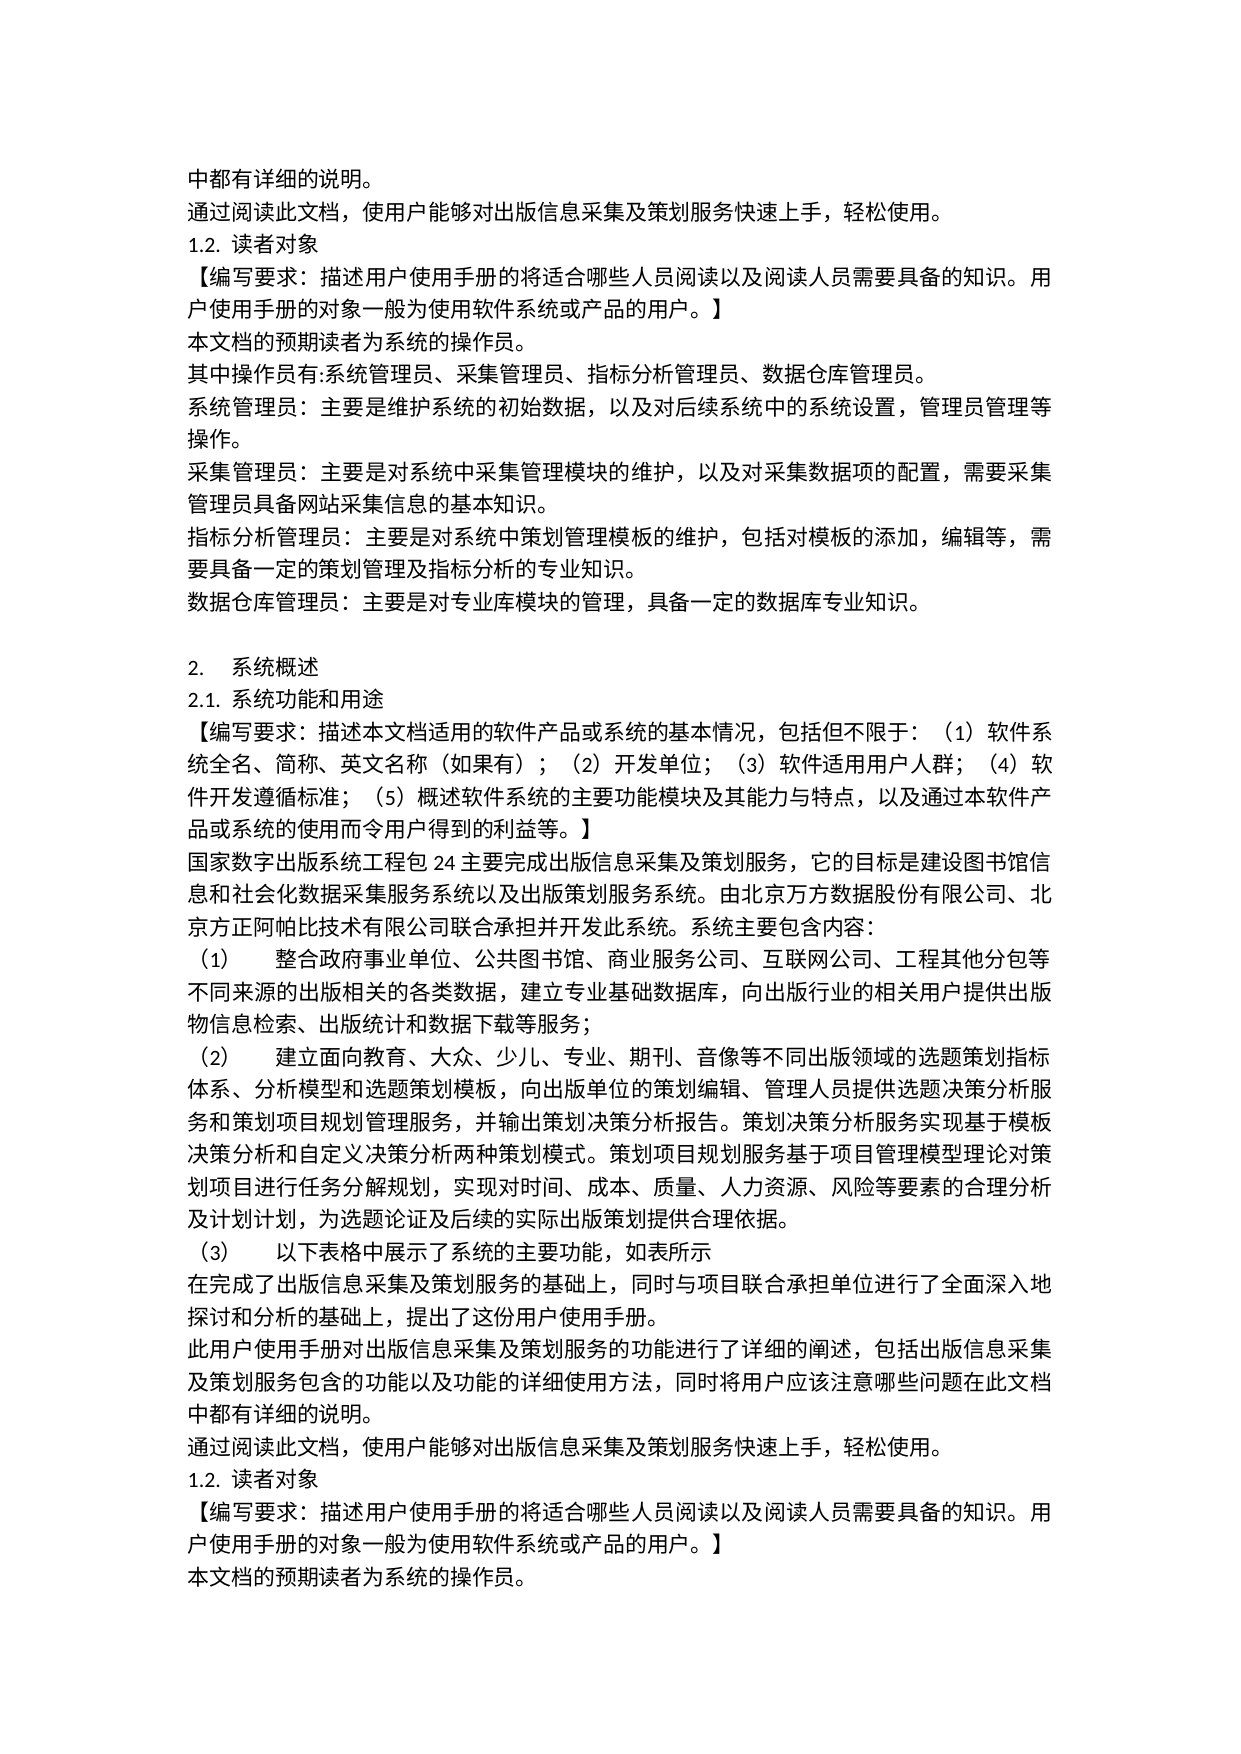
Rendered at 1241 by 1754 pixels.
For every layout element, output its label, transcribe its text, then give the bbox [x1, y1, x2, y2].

text 【编写要求：描述用户使用手册的将适合哪些人员阅读以及阅读人员需要具备的知识。用户使用手册的对象一般为使用软件系统或产品的用户。】 [187, 259, 1053, 324]
text （3） 以下表格中展示了系统的主要功能，如表所示 [187, 1234, 1053, 1267]
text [187, 162, 1053, 194]
text 2.1. 系统功能和用途 [187, 682, 1053, 714]
text 【编写要求：描述用户使用手册的将适合哪些人员阅读以及阅读人员需要具备的知识。用户使用手册的对象一般为使用软件系统或产品的用户。】 [187, 1494, 1053, 1559]
text 通过阅读此文档，使用户能够对出版信息采集及策划服务快速上手，轻松使用。 [187, 1429, 1053, 1462]
text 在完成了出版信息采集及策划服务的基础上，同时与项目联合承担单位进行了全面深入地探讨和分析的基础上，提出了这份用户使用手册。 [187, 1267, 1053, 1332]
text 采集管理员：主要是对系统中采集管理模块的维护，以及对采集数据项的配置，需要采集管理员具备网站采集信息的基本知识。 [187, 454, 1053, 519]
text 1.2. 读者对象 [187, 1462, 1053, 1494]
text （1） 整合政府事业单位、公共图书馆、商业服务公司、互联网公司、工程其他分包等不同来源的出版相关的各类数据，建立专业基础数据库，向出版行业的相关用户提供出版物信息检索、出版统计和数据下载等服务； [187, 942, 1053, 1039]
text 2. 系统概述 [187, 649, 1053, 682]
text 1.2. 读者对象 [187, 227, 1053, 259]
text 本文档的预期读者为系统的操作员。 [187, 1559, 1053, 1592]
text 此用户使用手册对出版信息采集及策划服务的功能进行了详细的阐述，包括出版信息采集及策划服务包含的功能以及功能的详细使用方法，同时将用户应该注意哪些问题在此文档中都有详细的说明。 [187, 1332, 1053, 1429]
text 本文档的预期读者为系统的操作员。 [187, 324, 1053, 357]
text 其中操作员有:系统管理员、采集管理员、指标分析管理员、数据仓库管理员。 [187, 357, 1053, 389]
text 国家数字出版系统工程包24 主要完成出版信息采集及策划服务，它的目标是建设图书馆信息和社会化数据采集服务系统以及出版策划服务系统。由北京万方数据股份有限公司、北京方正阿帕比技术有限公司联合承担并开发此系统。系统主要包含内容： [187, 844, 1053, 942]
text （2） 建立面向教育、大众、少儿、专业、期刊、音像等不同出版领域的选题策划指标体系、分析模型和选题策划模板，向出版单位的策划编辑、管理人员提供选题决策分析服务和策划项目规划管理服务，并输出策划决策分析报告。策划决策分析服务实现基于模板决策分析和自定义决策分析两种策划模式。策划项目规划服务基于项目管理模型理论对策划项目进行任务分解规划，实现对时间、成本、质量、人力资源、风险等要素的合理分析及计划计划，为选题论证及后续的实际出版策划提供合理依据。 [187, 1039, 1053, 1234]
text 【编写要求：描述本文档适用的软件产品或系统的基本情况，包括但不限于：（1）软件系统全名、简称、英文名称（如果有）；（2）开发单位；（3）软件适用用户人群；（4）软件开发遵循标准；（5）概述软件系统的主要功能模块及其能力与特点，以及通过本软件产品或系统的使用而令用户得到的利益等。】 [187, 714, 1053, 844]
text 数据仓库管理员：主要是对专业库模块的管理，具备一定的数据库专业知识。 [187, 584, 1053, 617]
text 通过阅读此文档，使用户能够对出版信息采集及策划服务快速上手，轻松使用。 [187, 194, 1053, 227]
text 指标分析管理员：主要是对系统中策划管理模板的维护，包括对模板的添加，编辑等，需要具备一定的策划管理及指标分析的专业知识。 [187, 519, 1053, 584]
text 系统管理员：主要是维护系统的初始数据，以及对后续系统中的系统设置，管理员管理等操作。 [187, 389, 1053, 454]
